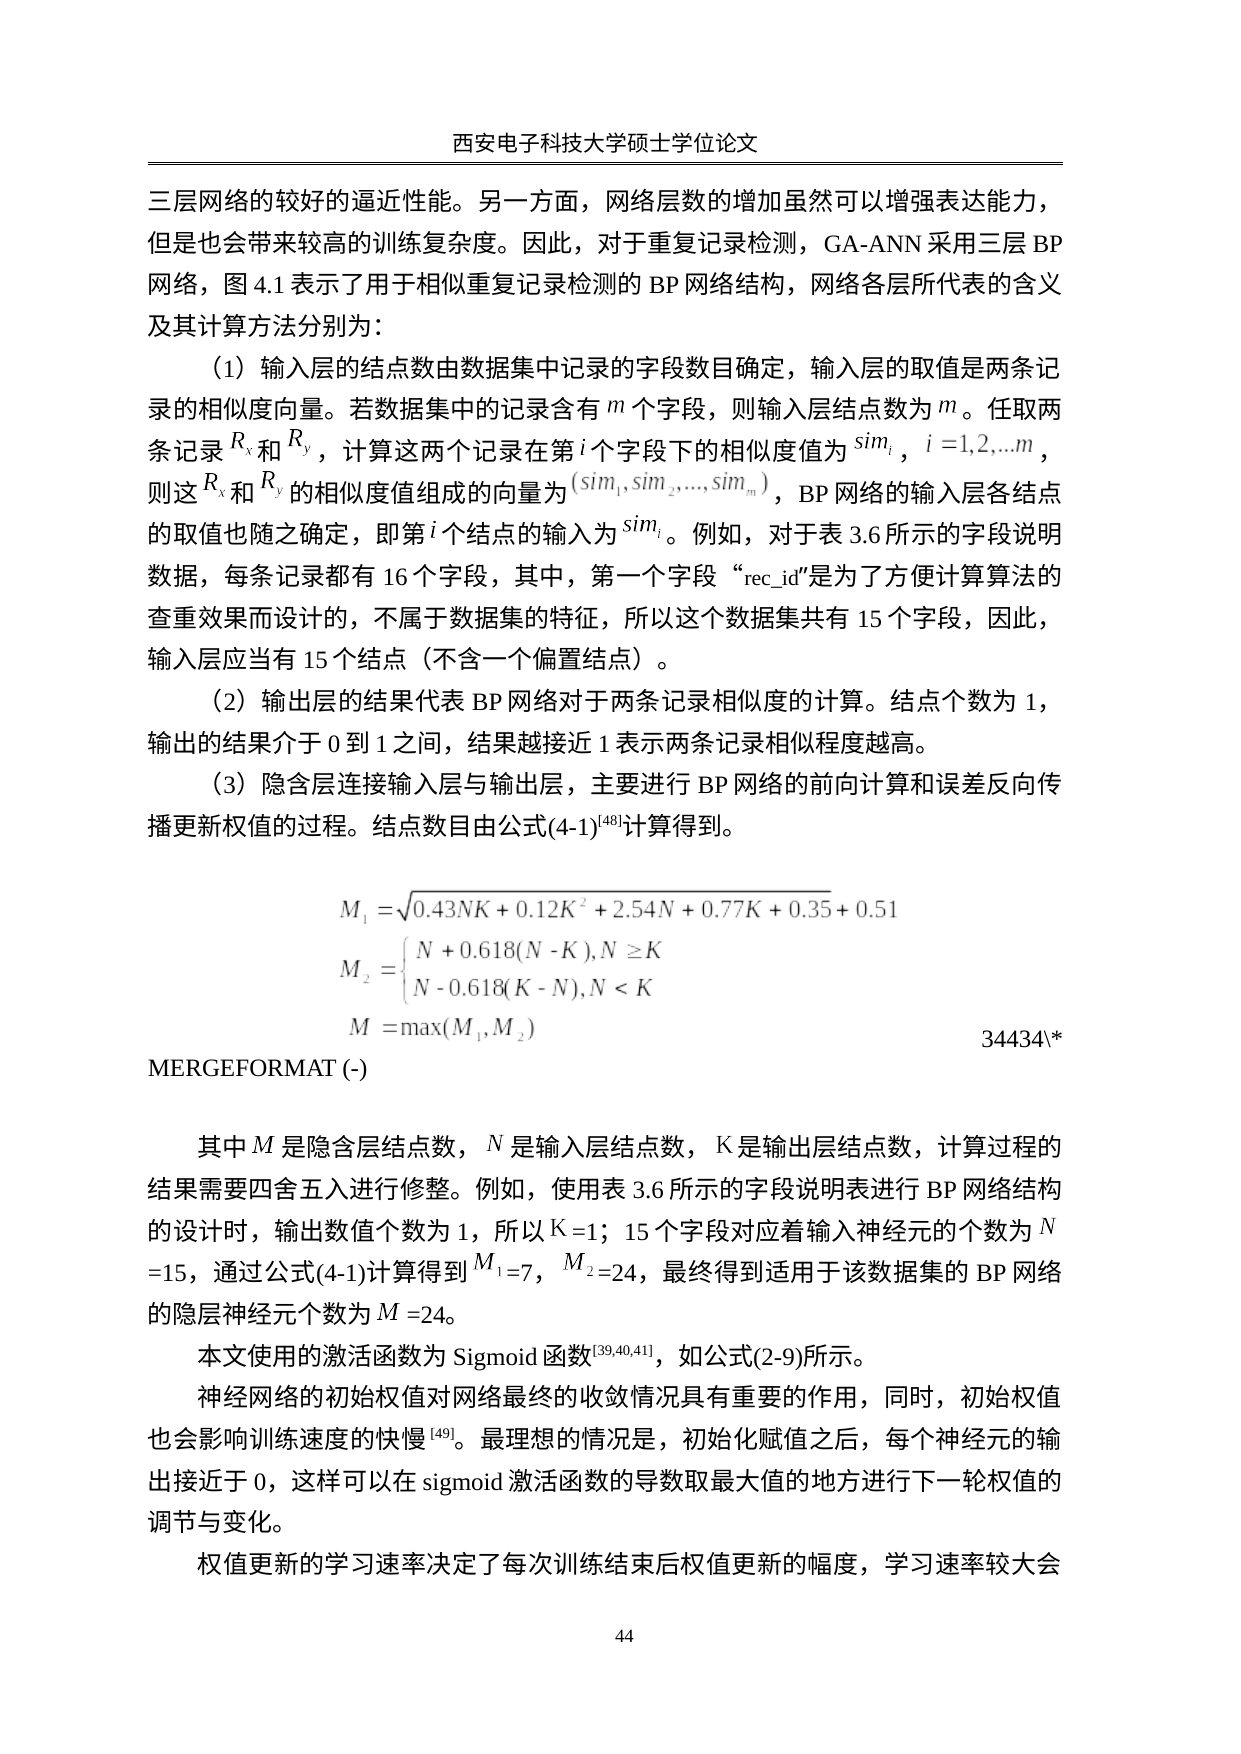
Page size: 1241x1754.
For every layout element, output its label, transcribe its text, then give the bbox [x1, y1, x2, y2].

text （1）输入层的结点数由数据集中记录的字段数目确定，输入层的取值是两条记录的相似度向量。若数据集中的记录含有个字段，则输入层结点数为。任取两条记录和，计算这两个记录在第个字段下的相似度值为，，则这和的相似度值组成的向量为，BP网络的输入层各结点的取值也随之确定，即第个结点的输入为。例如，对于表3.6所示的字段说明数据，每条记录都有16个字段，其中，第一个字段“rec_id”是为了方便计算算法的查重效果而设计的，不属于数据集的特征，所以这个数据集共有15个字段，因此，输入层应当有15个结点（不含一个偏置结点）。 [148, 344, 1063, 677]
text 神经网络的初始权值对网络最终的收敛情况具有重要的作用，同时，初始权值也会影响训练速度的快慢 []。最理想的情况是，初始化赋值之后，每个神经元的输出接近于0，这样可以在sigmoid激活函数的导数取最大值的地方进行下一轮权值的调节与变化。 [148, 1373, 1063, 1540]
text 其中是隐含层结点数，是输入层结点数，是输出层结点数，计算过程的结果需要四舍五入进行修整。例如，使用表3.6所示的字段说明表进行BP网络结构的设计时，输出数值个数为1，所以=1；15个字段对应着输入神经元的个数为=15，通过公式(4-1)计算得到=7，=24，最终得到适用于该数据集的BP网络的隐层神经元个数为=24。 [148, 1123, 1063, 1332]
text （3）隐含层连接输入层与输出层，主要进行BP网络的前向计算和误差反向传播更新权值的过程。结点数目由公式(4-1)[]计算得到。 [148, 761, 1063, 844]
text 本文使用的激活函数为Sigmoid函数[39,40,41]，如公式(2-9)所示。 [148, 1332, 1063, 1373]
text （2）输出层的结果代表BP网络对于两条记录相似度的计算。结点个数为1，输出的结果介于0到1之间，结果越接近1表示两条记录相似程度越高。 [148, 677, 1063, 761]
